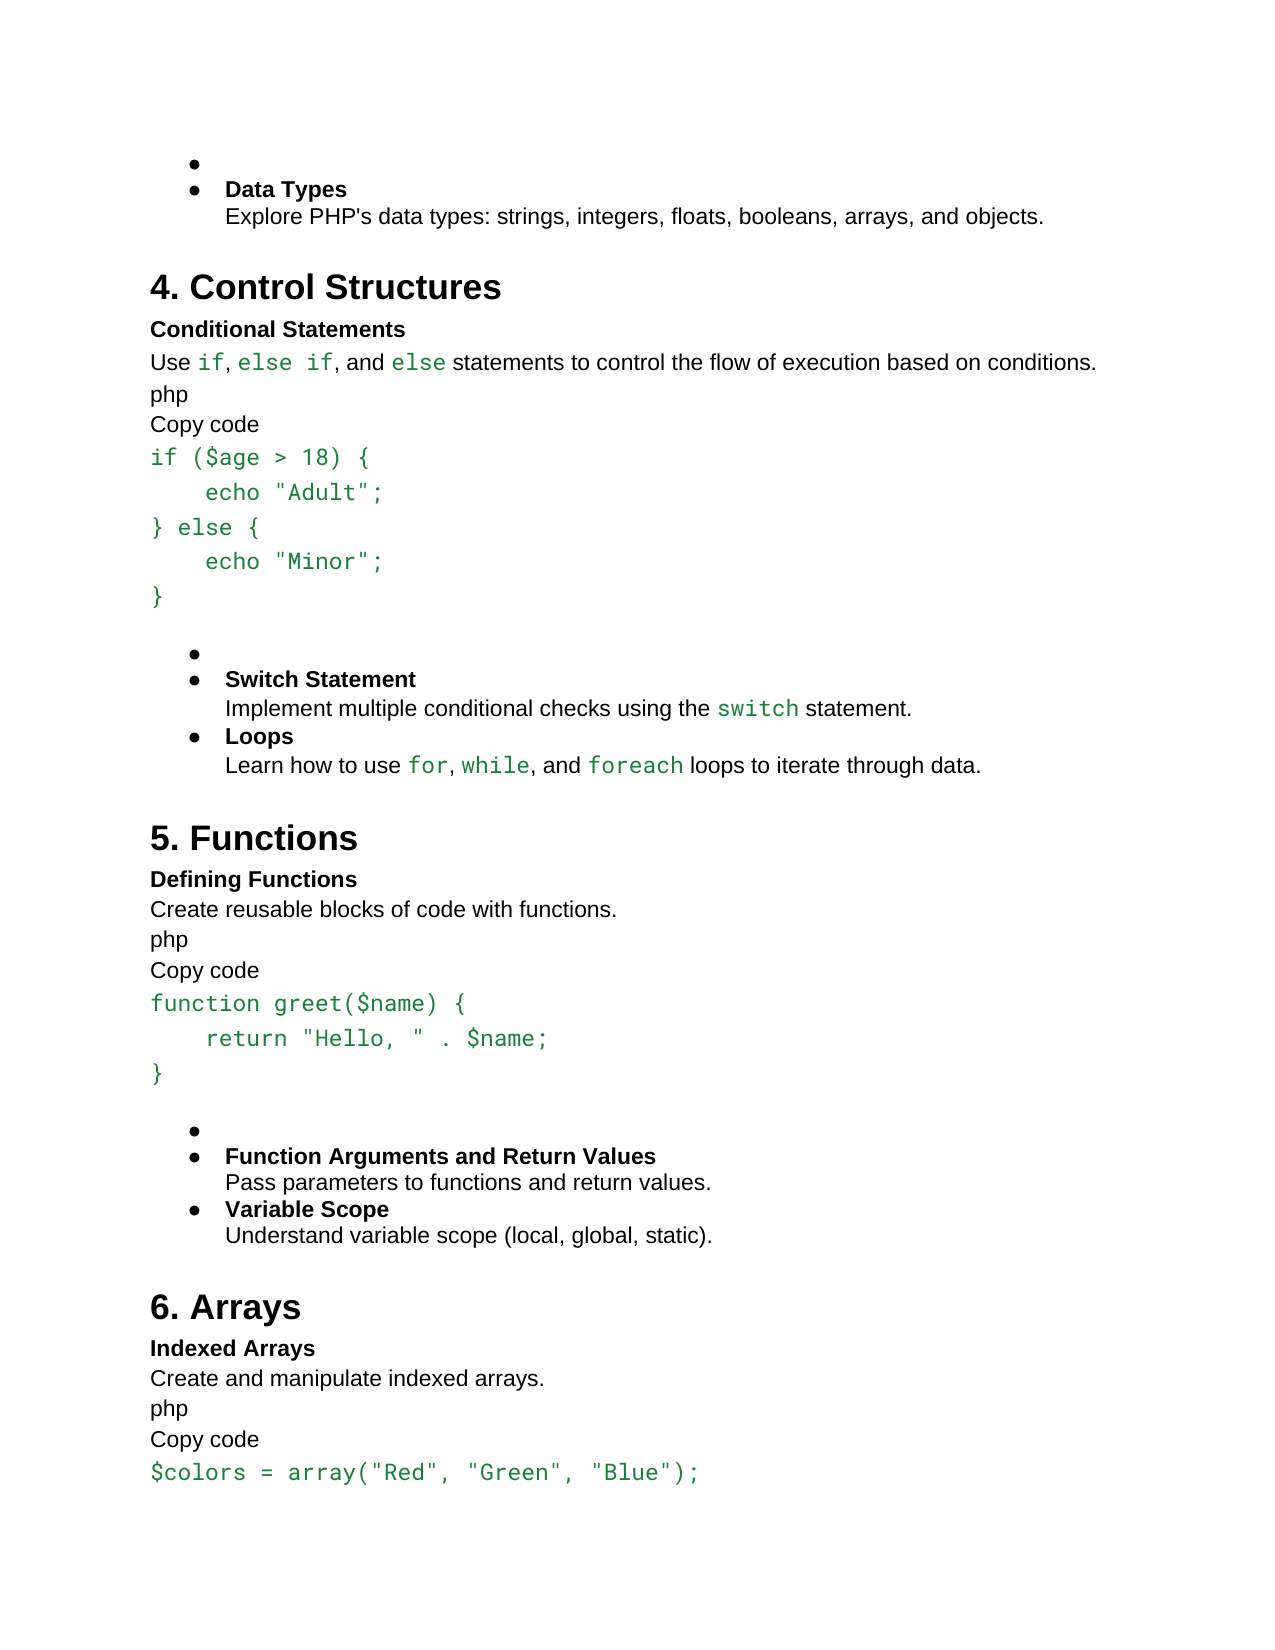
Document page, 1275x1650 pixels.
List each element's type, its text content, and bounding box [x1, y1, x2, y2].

text } else { [150, 511, 1125, 541]
subtitle 4. Control Structures [150, 267, 1125, 307]
text } [150, 580, 1125, 611]
list Function Arguments and Return Values Pass parameters to functions and return values. [187, 1143, 1125, 1196]
text Indexed Arrays Create and manipulate indexed arrays. php Copy code $colors = array("Red", "Green", "Blue"); [150, 1335, 1125, 1487]
list Switch Statement Implement multiple conditional checks using the switch statement. [187, 666, 1125, 723]
text echo "Adult"; [150, 476, 1125, 506]
list Loops Learn how to use for, while, and foreach loops to iterate through data. [187, 723, 1125, 779]
text echo "Minor"; [150, 546, 1125, 576]
text Conditional Statements Use if, else if, and else statements to control the flow of execution based on conditions. php Copy code if ($age > 18) { [150, 316, 1125, 472]
subtitle 5. Functions [150, 817, 1125, 858]
text Defining Functions Create reusable blocks of code with functions. php Copy code function greet($name) { [150, 866, 1125, 1018]
list Data Types Explore PHP's data types: strings, integers, floats, booleans, arrays, and objects. [187, 176, 1125, 229]
list Variable Scope Understand variable scope (local, global, static). [187, 1196, 1125, 1248]
text } [150, 1057, 1125, 1087]
subtitle 6. Arrays [150, 1286, 1125, 1327]
text return "Hello, " . $name; [150, 1022, 1125, 1052]
